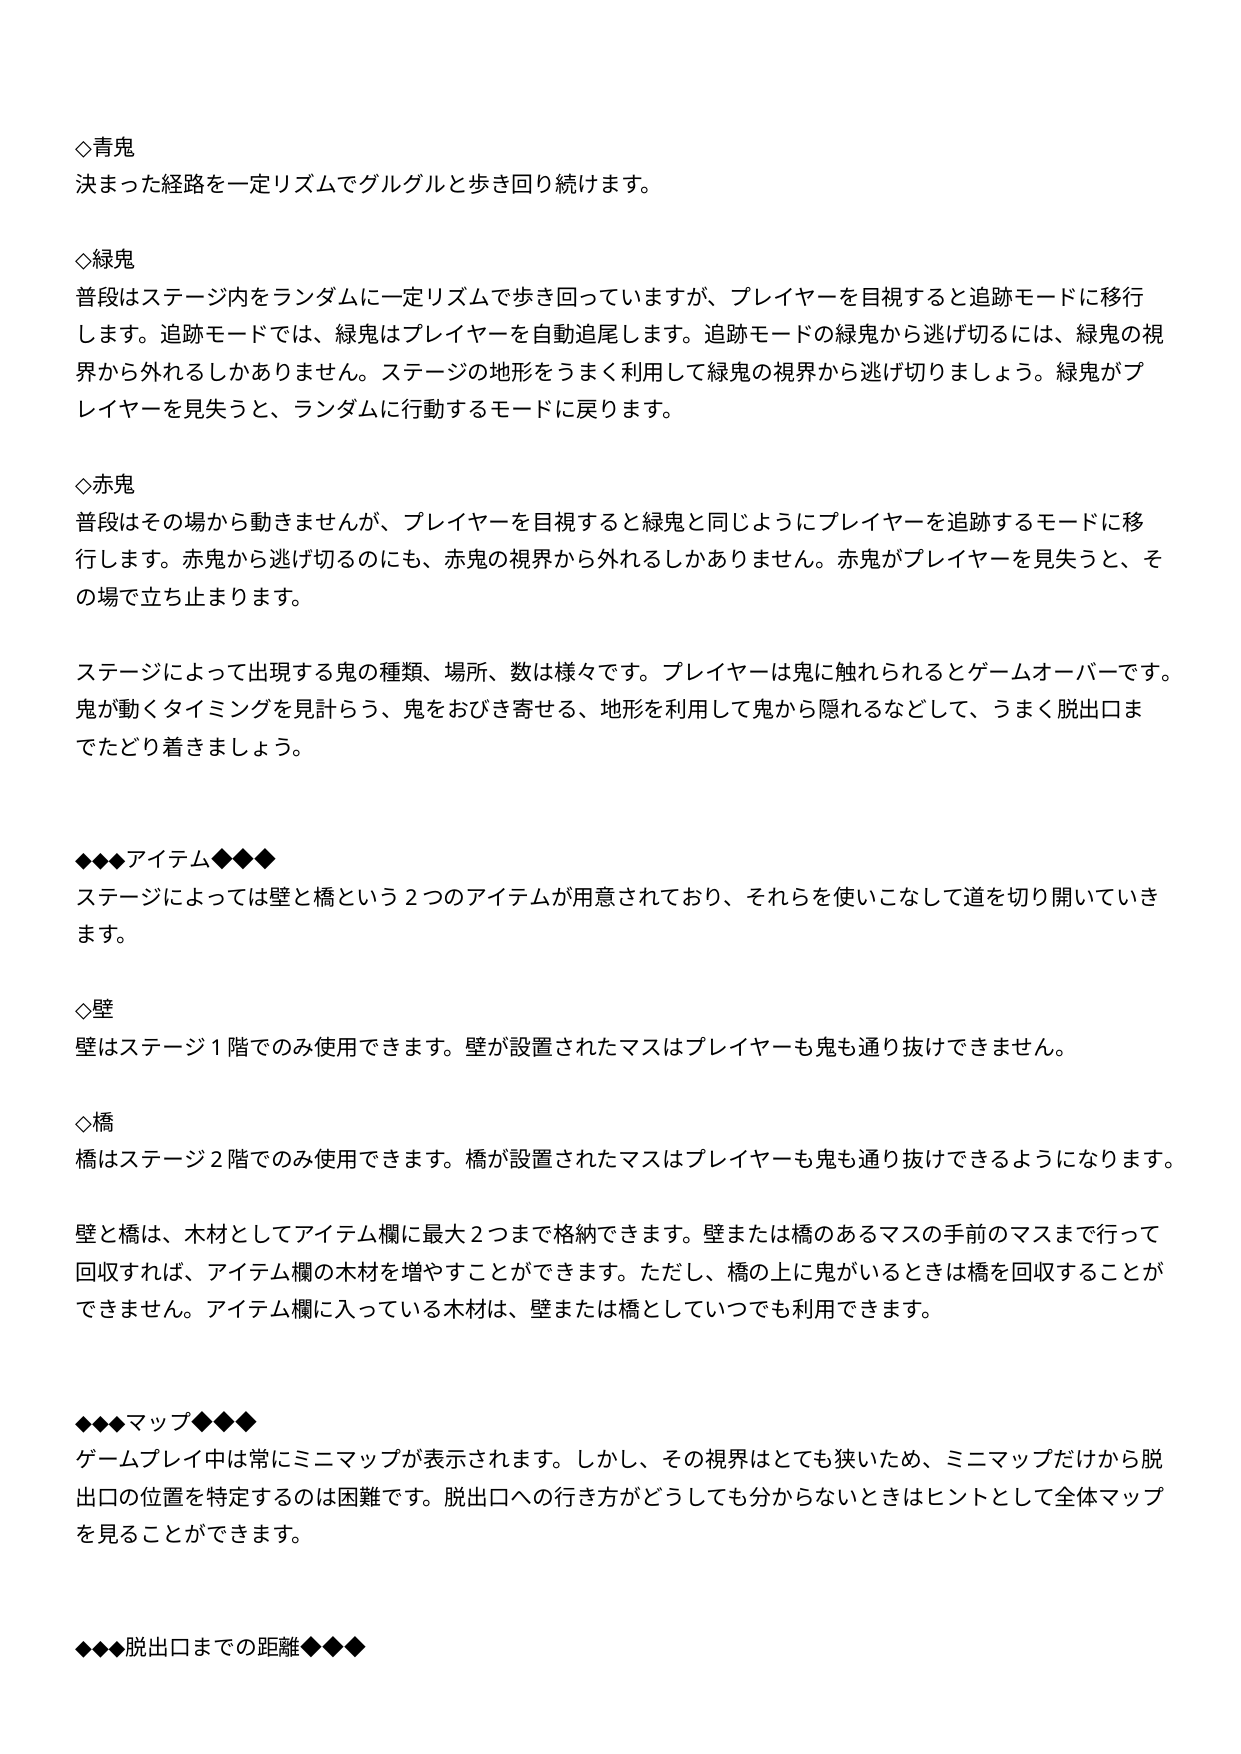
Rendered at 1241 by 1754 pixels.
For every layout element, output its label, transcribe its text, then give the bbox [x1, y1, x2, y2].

text 普段はステージ内をランダムに一定リズムで歩き回っていますが、プレイヤーを目視すると追跡モードに移行します。追跡モードでは、緑鬼はプレイヤーを自動追尾します。追跡モードの緑鬼から逃げ切るには、緑鬼の視界から外れるしかありません。ステージの地形をうまく利用して緑鬼の視界から逃げ切りましょう。緑鬼がプレイヤーを見失うと、ランダムに行動するモードに戻ります。 [75, 277, 1165, 427]
text 普段はその場から動きませんが、プレイヤーを目視すると緑鬼と同じようにプレイヤーを追跡するモードに移行します。赤鬼から逃げ切るのにも、赤鬼の視界から外れるしかありません。赤鬼がプレイヤーを見失うと、その場で立ち止まります。 [75, 502, 1165, 614]
text ゲームプレイ中は常にミニマップが表示されます。しかし、その視界はとても狭いため、ミニマップだけから脱出口の位置を特定するのは困難です。脱出口への行き方がどうしても分からないときはヒントとして全体マップを見ることができます。 [75, 1439, 1165, 1552]
text ◇橋 [75, 1102, 1165, 1139]
text ◇赤鬼 [75, 464, 1165, 502]
text ◇青鬼 [75, 127, 1165, 164]
text 橋はステージ2階でのみ使用できます。橋が設置されたマスはプレイヤーも鬼も通り抜けできるようになります。 [75, 1139, 1165, 1177]
text 壁と橋は、木材としてアイテム欄に最大2つまで格納できます。壁または橋のあるマスの手前のマスまで行って回収すれば、アイテム欄の木材を増やすことができます。ただし、橋の上に鬼がいるときは橋を回収することができません。アイテム欄に入っている木材は、壁または橋としていつでも利用できます。 [75, 1214, 1165, 1327]
text ◆◆◆アイテム◆◆◆ [75, 839, 1165, 877]
text ◇壁 [75, 989, 1165, 1027]
text ◇緑鬼 [75, 239, 1165, 277]
text ◆◆◆脱出口までの距離◆◆◆ [75, 1627, 1165, 1664]
text 決まった経路を一定リズムでグルグルと歩き回り続けます。 [75, 164, 1165, 202]
text 壁はステージ1階でのみ使用できます。壁が設置されたマスはプレイヤーも鬼も通り抜けできません。 [75, 1027, 1165, 1064]
text ◆◆◆マップ◆◆◆ [75, 1402, 1165, 1439]
text ステージによっては壁と橋という2つのアイテムが用意されており、それらを使いこなして道を切り開いていきます。 [75, 877, 1165, 952]
text ステージによって出現する鬼の種類、場所、数は様々です。プレイヤーは鬼に触れられるとゲームオーバーです。鬼が動くタイミングを見計らう、鬼をおびき寄せる、地形を利用して鬼から隠れるなどして、うまく脱出口までたどり着きましょう。 [75, 652, 1165, 764]
